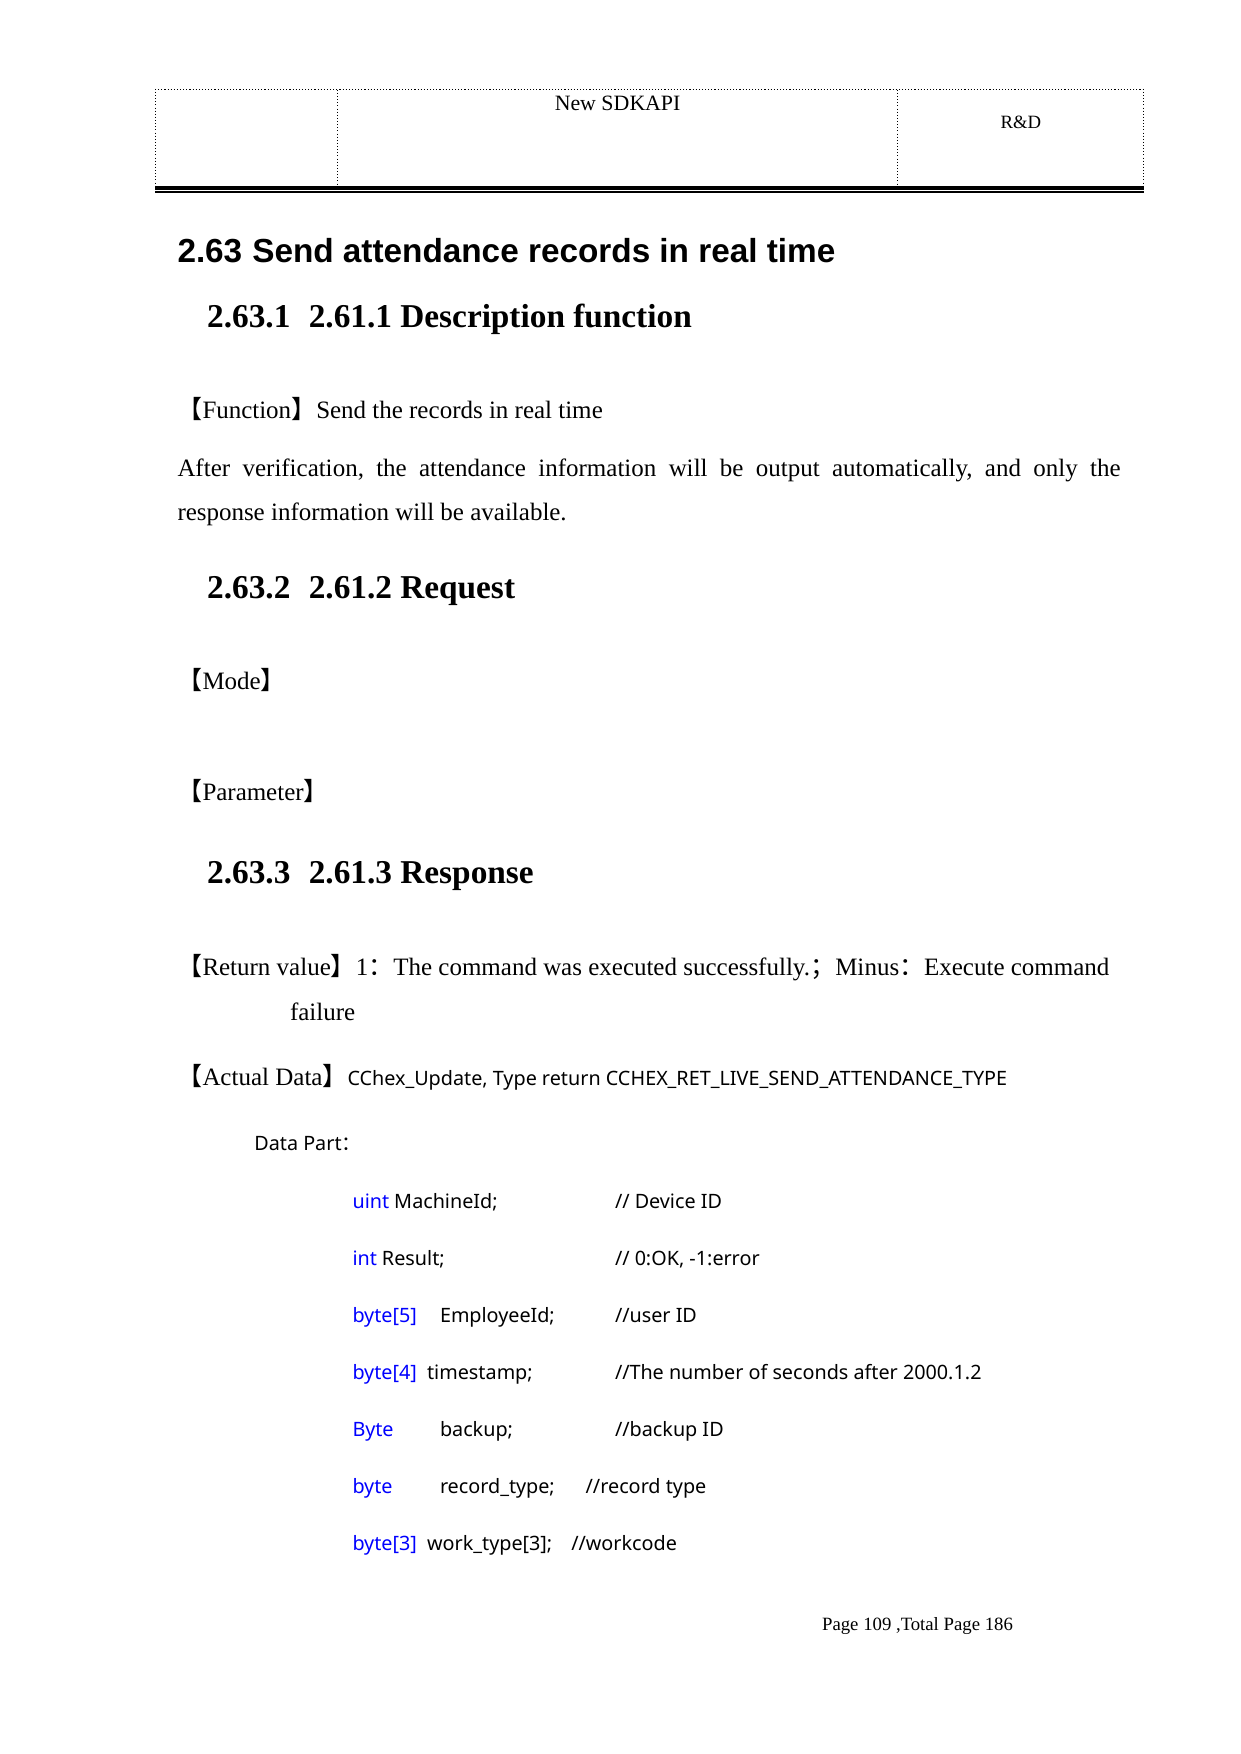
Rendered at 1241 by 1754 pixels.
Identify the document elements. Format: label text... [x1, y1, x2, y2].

text 【Parameter】 [177, 771, 1122, 807]
text Byte backup; //backup ID [308, 1416, 1122, 1442]
text Data Part： [177, 1127, 1122, 1156]
subtitle 2.61.2 Request [207, 567, 1122, 605]
text 【Actual Data】CChex_Update, Type return CCHEX_RET_LIVE_SEND_ATTENDANCE_TYPE [177, 1056, 1122, 1093]
subtitle 2.61.3 Response [207, 853, 1122, 891]
text 【Mode】 [177, 660, 1122, 696]
text byte[3] work_type[3]; //workcode [308, 1530, 1122, 1557]
text byte[4] timestamp; //The number of seconds after 2000.1.2 [308, 1358, 1122, 1385]
text 【Function】Send the records in real time [177, 390, 1122, 426]
text byte record_type; //record type [308, 1473, 1122, 1499]
text 【Return value】1：The command was executed successfully.；Minus：Execute command failure [177, 946, 1122, 1025]
text int Result; // 0:OK, -1:error [308, 1244, 1122, 1271]
subtitle Send attendance records in real time [177, 231, 1122, 269]
text byte[5] EmployeeId; //user ID [308, 1301, 1122, 1328]
text uint MachineId; // Device ID [308, 1187, 1122, 1214]
text After verification, the attendance information will be output automatically, and only the response information will be available. [177, 453, 1122, 525]
subtitle 2.61.1 Description function [207, 296, 1122, 335]
